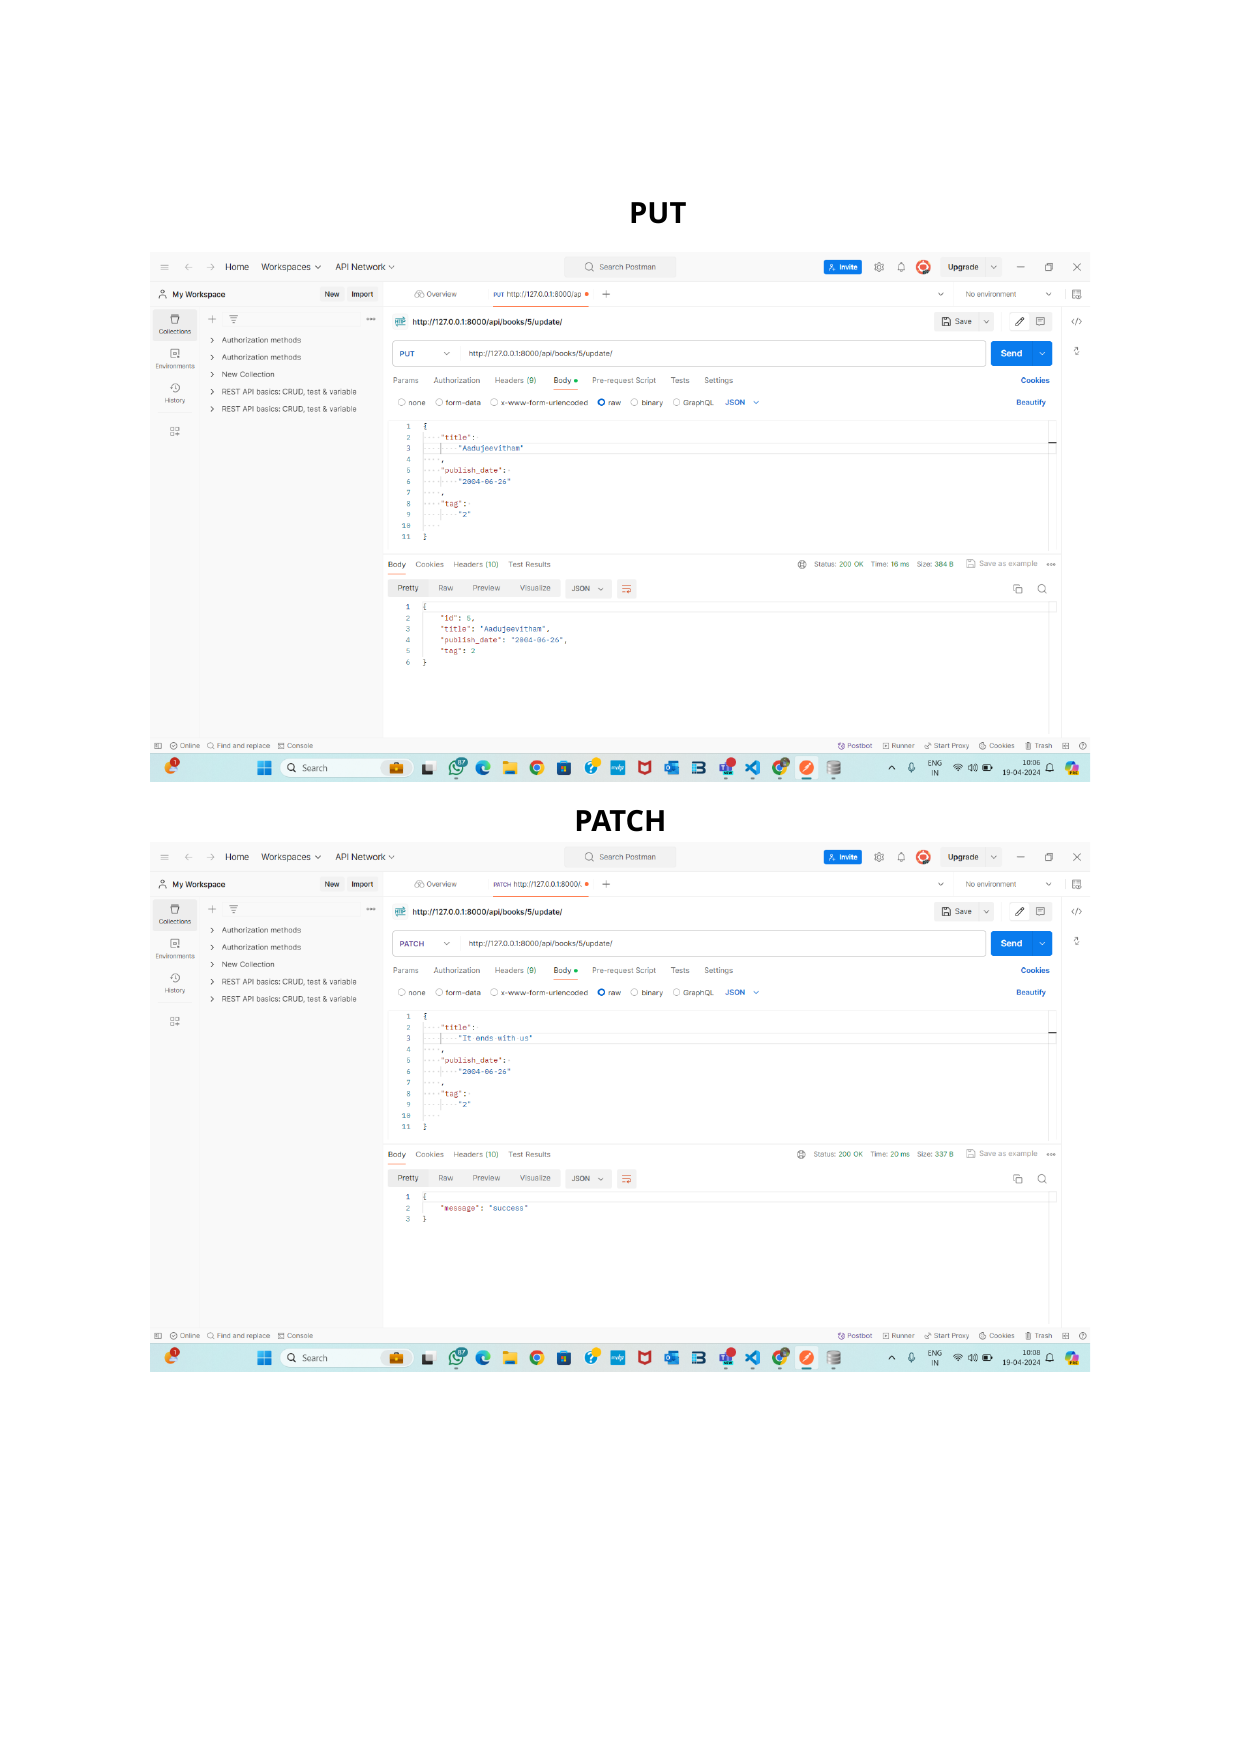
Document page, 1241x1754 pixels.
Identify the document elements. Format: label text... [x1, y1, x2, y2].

list PUT [225, 193, 1090, 232]
picture [150, 252, 1091, 782]
picture [150, 842, 1091, 1372]
text PATCH [150, 800, 1090, 842]
